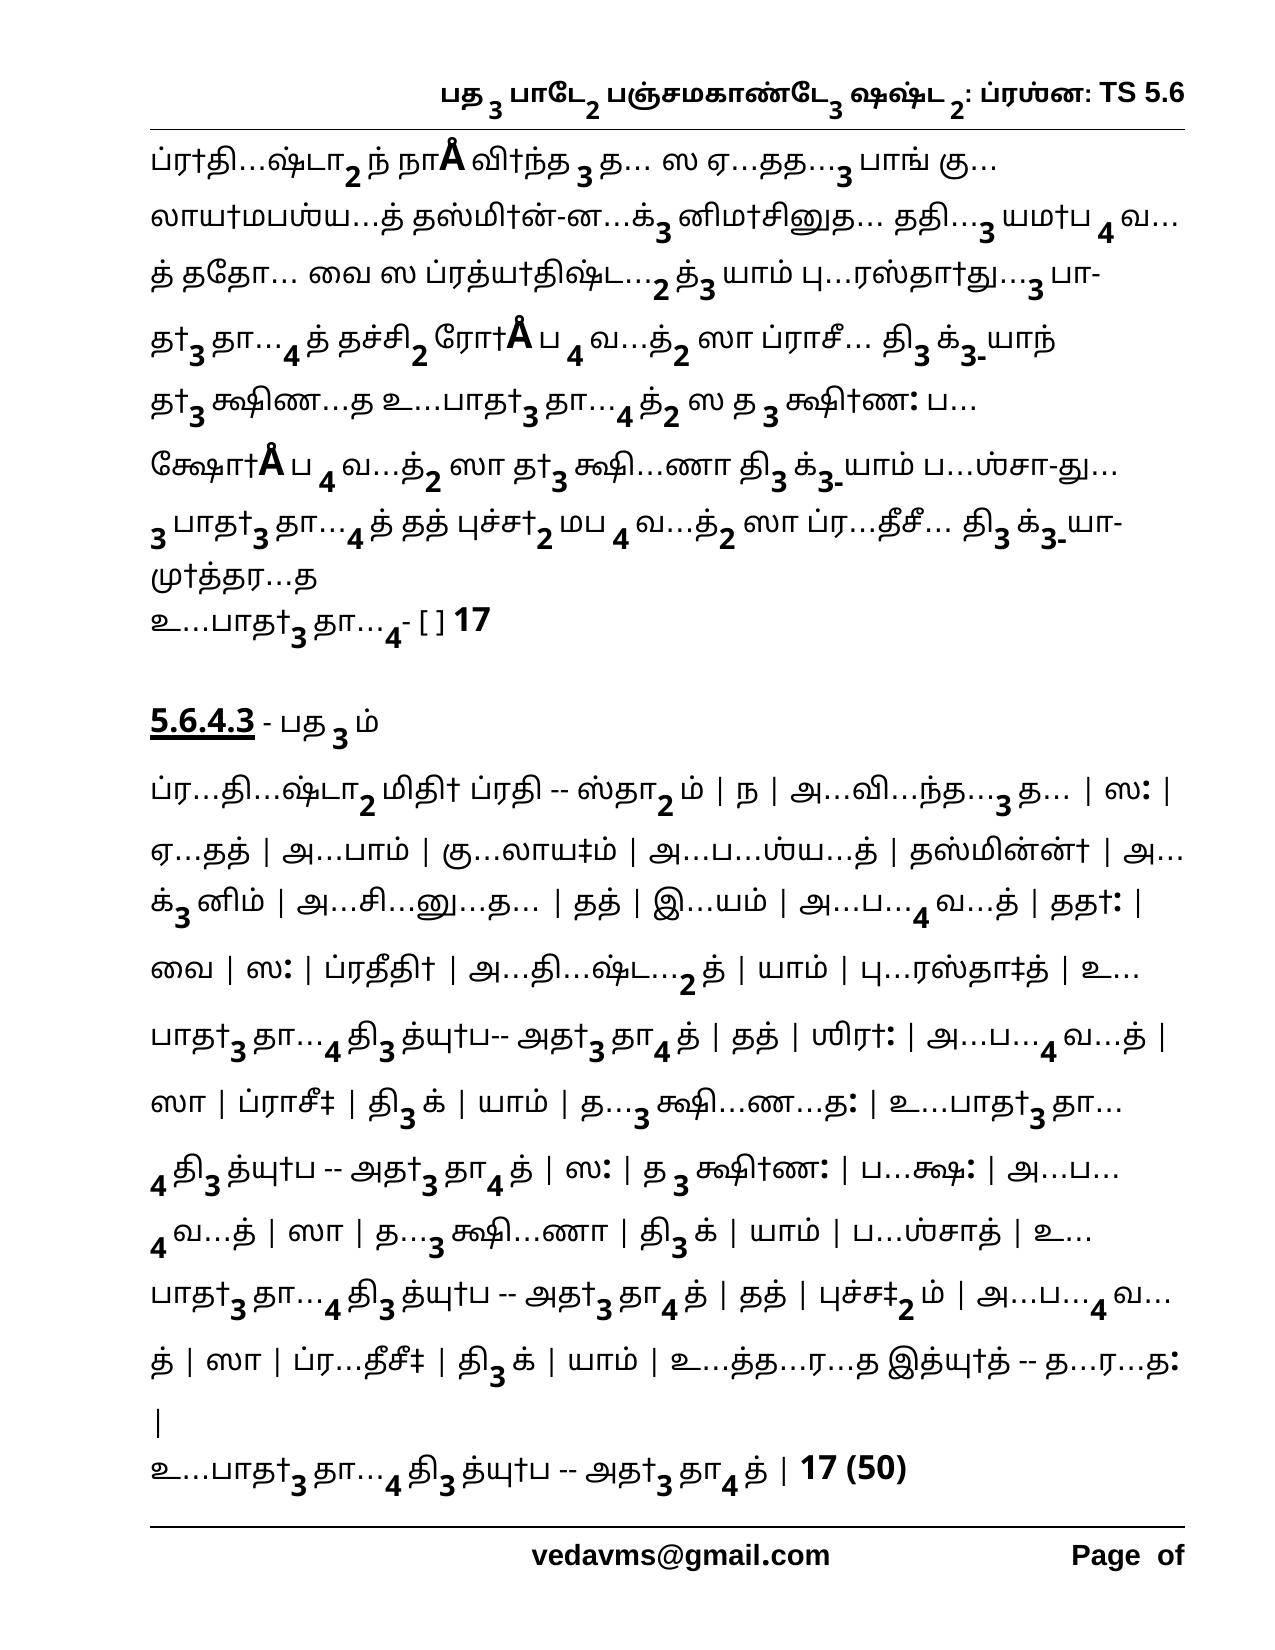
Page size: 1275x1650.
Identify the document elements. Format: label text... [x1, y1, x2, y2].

text 5.6.4.3 - பத3ம் [150, 696, 1185, 758]
text ப்ர†தி…ஷ்டா2ந் நாÅவி†ந்த3த… ஸ ஏ…தத…3பாங் கு…லாய†மபஶ்ய…த் தஸ்மி†ன்-ன…க்3னிம†சினுத… ததி…3யம†ப4வ…த் ததோ… வை ஸ ப்ரத்ய†திஷ்ட…2த்3யாம் பு…ரஸ்தா†து…3பா-த†3தா…4த் தச்சி2ரோ†Åப4வ…த்2 ஸா ப்ராசீ… தி3க்3-யாந் த†3க்ஷிண…த உ…பாத†3தா…4த்2 ஸ த3க்ஷி†ண: ப…க்ஷோ†Åப4வ…த்2 ஸா த†3க்ஷி…ணா தி3க்3-யாம் ப…ஶ்சா-து…3பாத†3தா…4த் தத் புச்ச†2மப4வ…த்2 ஸா ப்ர…தீசீ… தி3க்3-யா-மு†த்தர…த உ…பாத†3தா…4- [ ] 17 [150, 130, 1185, 657]
text ப்ர…தி…ஷ்டா2மிதி† ப்ரதி -- ஸ்தா2ம் | ந | அ…வி…ந்த…3த… | ஸ: | ஏ…தத் | அ…பாம் | கு…லாய‡ம் | அ…ப…ஶ்ய…த் | தஸ்மின்ன்† | அ…க்3னிம் | அ…சி…னு…த… | தத் | இ…யம் | அ…ப…4வ…த் | தத†: | வை | ஸ: | ப்ரதீதி† | அ…தி…ஷ்ட…2த் | யாம் | பு…ரஸ்தா‡த் | உ…பாத†3தா…4தி3த்யு†ப-- அத†3தா4த் | தத் | ஶிர†: | அ…ப…4வ…த் | ஸா | ப்ராசீ‡ | தி3க் | யாம் | த…3க்ஷி…ண…த: | உ…பாத†3தா…4தி3த்யு†ப -- அத†3தா4த் | ஸ: | த3க்ஷி†ண: | ப…க்ஷ: | அ…ப…4வ…த் | ஸா | த…3க்ஷி…ணா | தி3க் | யாம் | ப…ஶ்சாத் | உ…பாத†3தா…4தி3த்யு†ப -- அத†3தா4த் | தத் | புச்ச‡2ம் | அ…ப…4வ…த் | ஸா | ப்ர…தீசீ‡ | தி3க் | யாம் | உ…த்த…ர…த இத்யு†த் -- த…ர…த: | [150, 764, 1185, 1439]
text உ…பாத†3தா…4தி3த்யு†ப -- அத†3தா4த் | 17 (50) [150, 1443, 1185, 1504]
